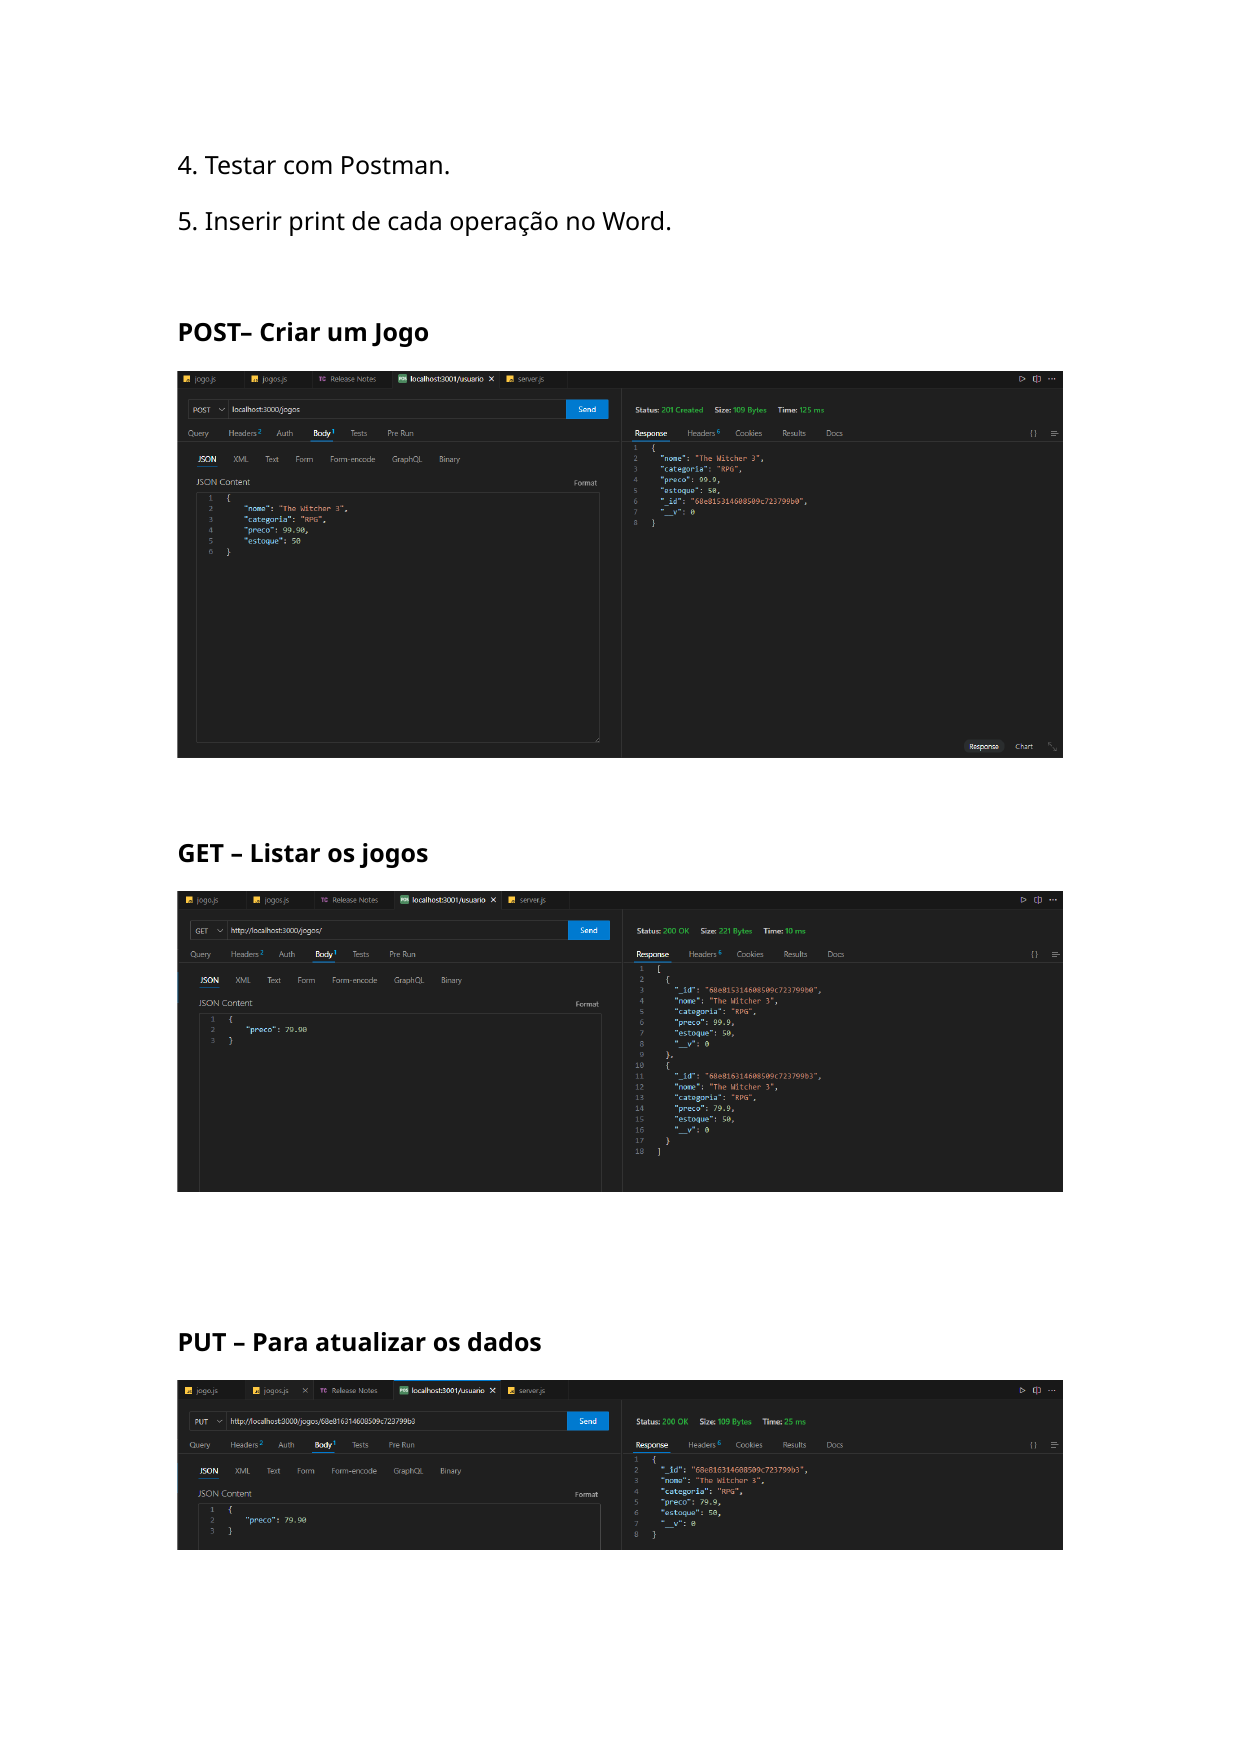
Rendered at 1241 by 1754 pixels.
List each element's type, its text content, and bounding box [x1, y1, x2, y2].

text 5. Inserir print de cada operação no Word. [177, 203, 1063, 237]
picture [177, 891, 1063, 1192]
picture [177, 1380, 1063, 1550]
text GET – Listar os jogos [177, 836, 1063, 870]
text POST– Criar um Jogo [177, 315, 1063, 349]
text PUT – Para atualizar os dados [177, 1325, 1063, 1359]
picture [177, 371, 1063, 758]
text 4. Testar com Postman. [177, 148, 1063, 182]
